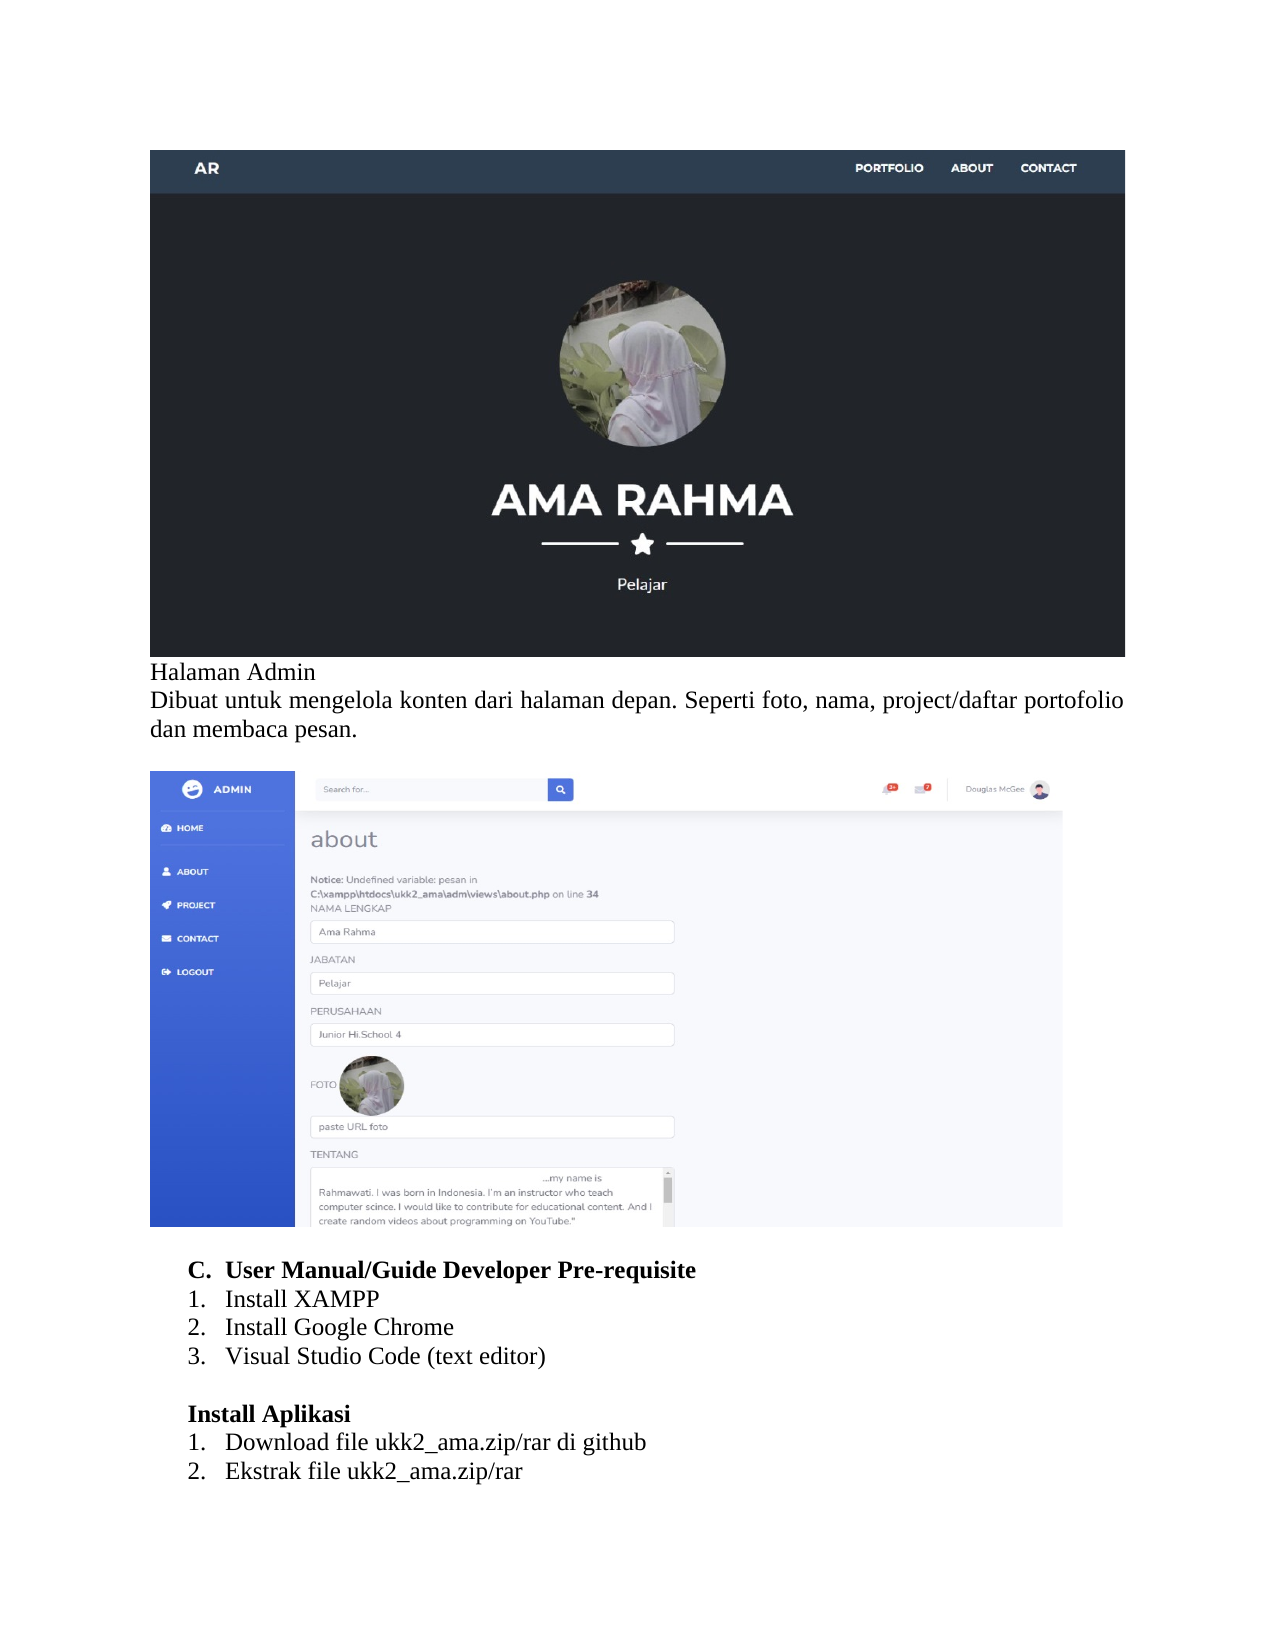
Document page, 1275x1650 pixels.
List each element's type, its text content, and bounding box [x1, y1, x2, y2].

picture [150, 150, 1125, 657]
picture [150, 771, 1063, 1227]
list Install Google Chrome [187, 1312, 1125, 1341]
text Dibuat untuk mengelola konten dari halaman depan. Seperti foto, nama, project/daftar portofolio dan membaca pesan. [150, 685, 1125, 743]
list Visual Studio Code (text editor) [187, 1341, 1125, 1370]
text Install Aplikasi [187, 1399, 1125, 1427]
list Download file ukk2_ama.zip/rar di github [187, 1427, 1125, 1456]
text Halaman Admin [150, 657, 1125, 685]
list Install XAMPP [187, 1284, 1125, 1312]
list User Manual/Guide Developer Pre-requisite [187, 1255, 1125, 1284]
list Ekstrak file ukk2_ama.zip/rar [187, 1456, 1125, 1485]
